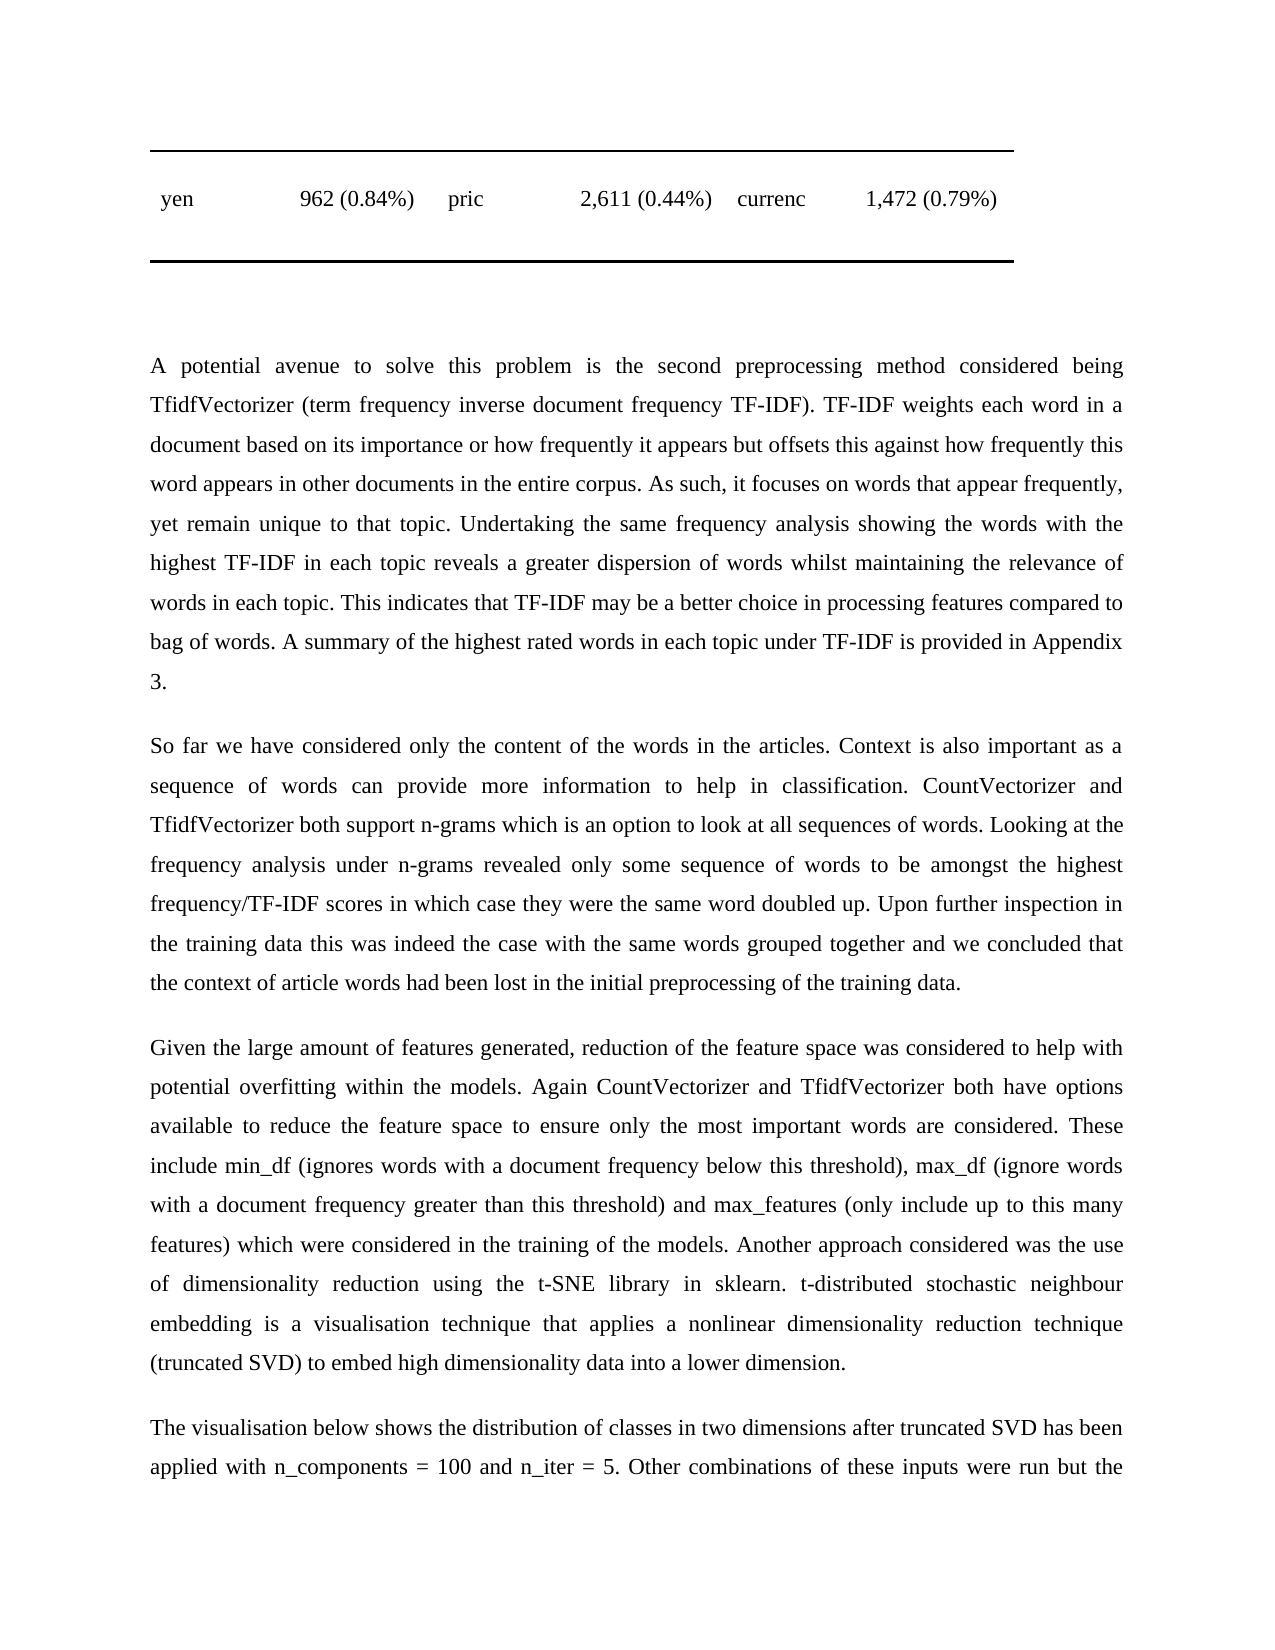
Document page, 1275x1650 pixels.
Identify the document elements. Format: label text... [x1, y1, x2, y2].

table_cell 2,611 (0.44%) [566, 152, 727, 260]
text Given the large amount of features generated, reduction of the feature space was considered to help with potential overfitting within the models. Again CountVectorizer and TfidfVectorizer both have options available to reduce the feature space to ensure only the most important words are considered. These include min_df (ignores words with a document frequency below this threshold), max_df (ignore words with a document frequency greater than this threshold) and max_features (only include up to this many features) which were considered in the training of the models. Another approach considered was the use of dimensionality reduction using the t-SNE library in sklearn. t-distributed stochastic neighbour embedding is a visualisation technique that applies a nonlinear dimensionality reduction technique (truncated SVD) to embed high dimensionality data into a lower dimension. [150, 1033, 1125, 1376]
table_cell 1,472 (0.79%) [848, 152, 1014, 260]
text So far we have considered only the content of the words in the articles. Context is also important as a sequence of words can provide more information to help in classification. CountVectorizer and TfidfVectorizer both support n-grams which is an option to look at all sequences of words. Looking at the frequency analysis under n-grams revealed only some sequence of words to be amongst the highest frequency/TF-IDF scores in which case they were the same word doubled up. Upon further inspection in the training data this was indeed the case with the same words grouped together and we concluded that the context of article words had been lost in the initial preprocessing of the training data. [150, 732, 1125, 995]
table_cell currenc [727, 152, 848, 260]
table_cell pric [438, 152, 566, 260]
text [150, 1414, 1125, 1480]
table_cell 962 (0.84%) [277, 152, 437, 260]
table_cell yen [150, 152, 277, 260]
text A potential avenue to solve this problem is the second preprocessing method considered being TfidfVectorizer (term frequency inverse document frequency TF-IDF). TF-IDF weights each word in a document based on its importance or how frequently it appears but offsets this against how frequently this word appears in other documents in the entire corpus. As such, it focuses on words that appear frequently, yet remain unique to that topic. Undertaking the same frequency analysis showing the words with the highest TF-IDF in each topic reveals a greater dispersion of words whilst maintaining the relevance of words in each topic. This indicates that TF-IDF may be a better choice in processing features compared to bag of words. A summary of the highest rated words in each topic under TF-IDF is provided in Appendix 3. [150, 352, 1125, 694]
